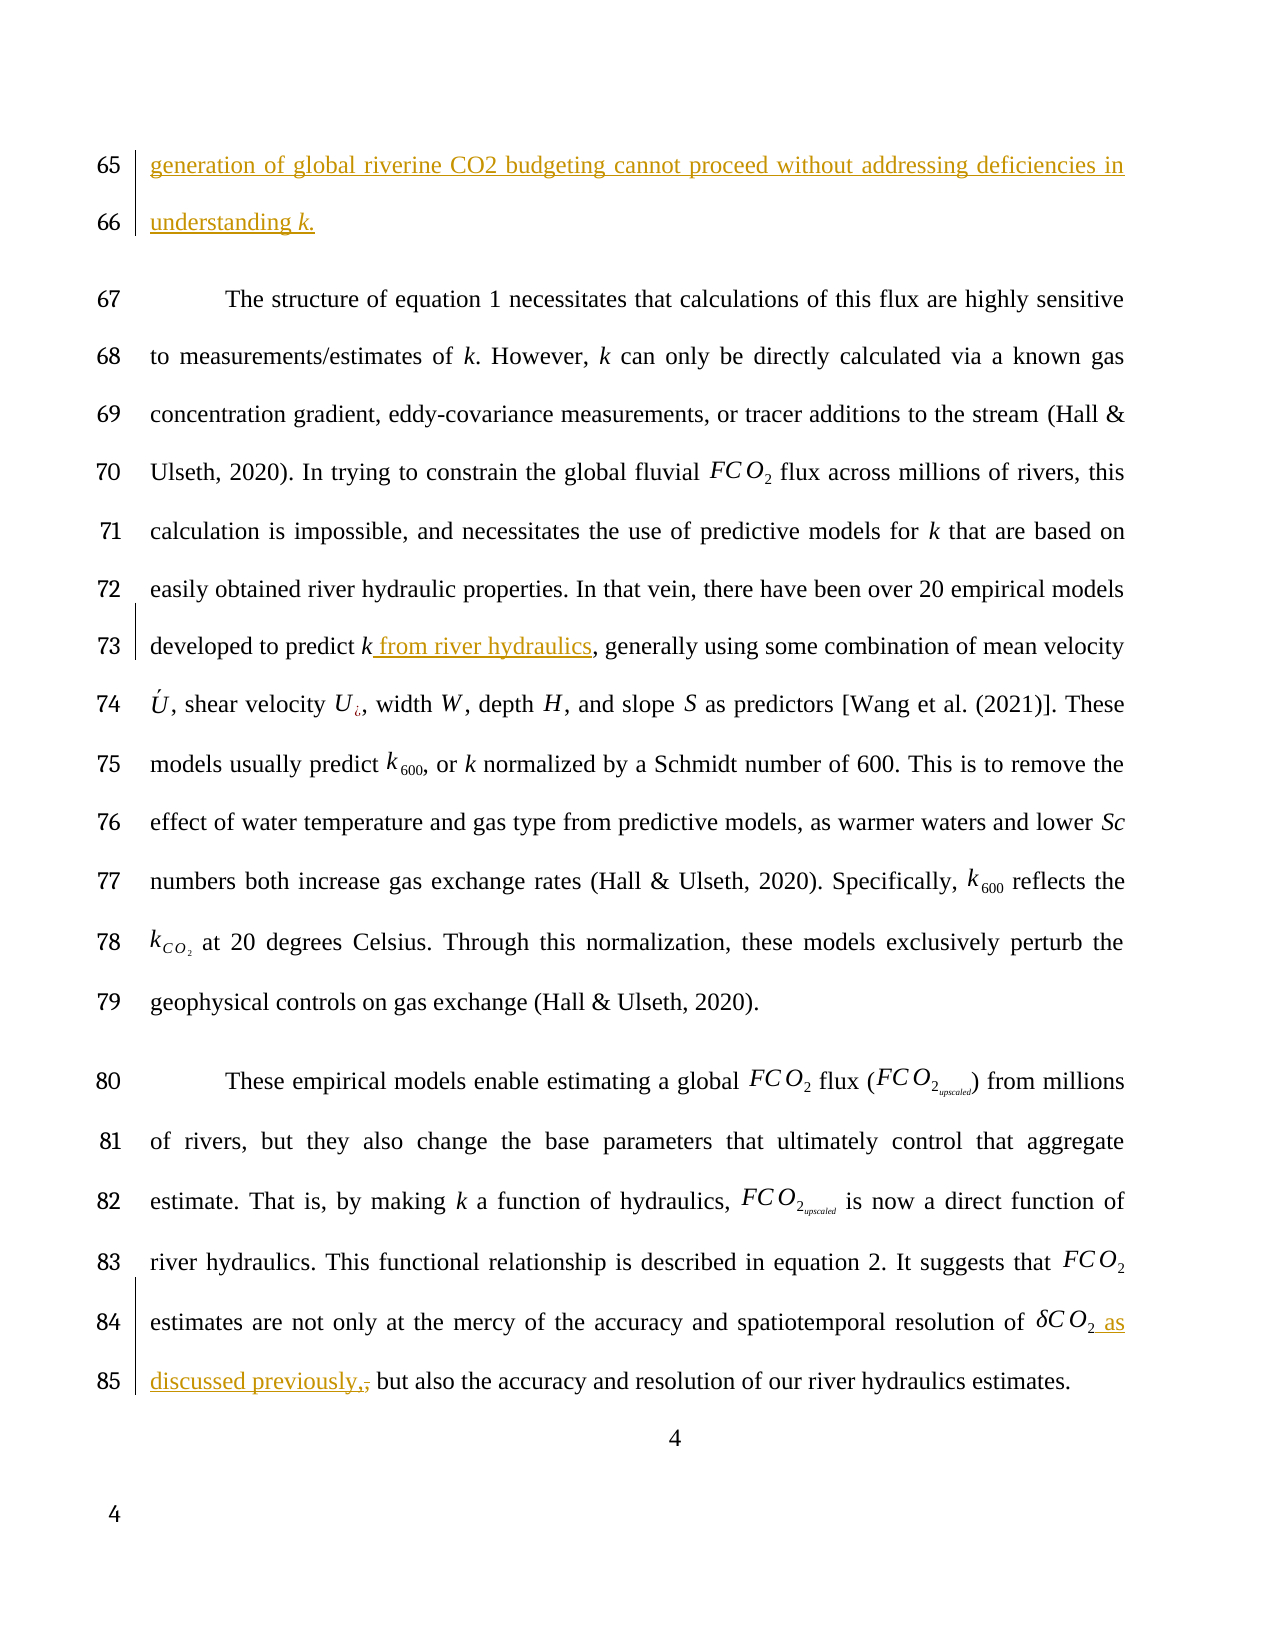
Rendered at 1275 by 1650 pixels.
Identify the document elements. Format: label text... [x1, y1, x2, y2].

text The structure of equation 1 necessitates that calculations of this flux are highly sensitive to measurements/estimates of k. However, k can only be directly calculated via a known gas concentration gradient, eddy-covariance measurements, or tracer additions to the stream (Hall & Ulseth, 2020). In trying to constrain the global fluvial flux across millions of rivers, this calculation is impossible, and necessitates the use of predictive models for k that are based on easily obtained river hydraulic properties. In that vein, there have been over 20 empirical models developed to predict k, generally using some combination of mean velocity , shear velocity , width , depth , and slope as predictors [Wang et al. (2021)]. These models usually predict , or k normalized by a Schmidt number of 600. This is to remove the effect of water temperature and gas type from predictive models, as warmer waters and lower Sc numbers both increase gas exchange rates (Hall & Ulseth, 2020). Specifically, reflects the at 20 degrees Celsius. Through this normalization, these models exclusively perturb the geophysical controls on gas exchange (Hall & Ulseth, 2020). [150, 284, 1125, 1016]
text These empirical models enable estimating a global flux () from millions of rivers, but they also change the base parameters that ultimately control that aggregate estimate. That is, by making k a function of hydraulics, is now a direct function of river hydraulics. This functional relationship is described in equation 2. It suggests that estimates are not only at the mercy of the accuracy and spatiotemporal resolution of but also the accuracy and resolution of our river hydraulics estimates. [150, 1064, 1125, 1395]
